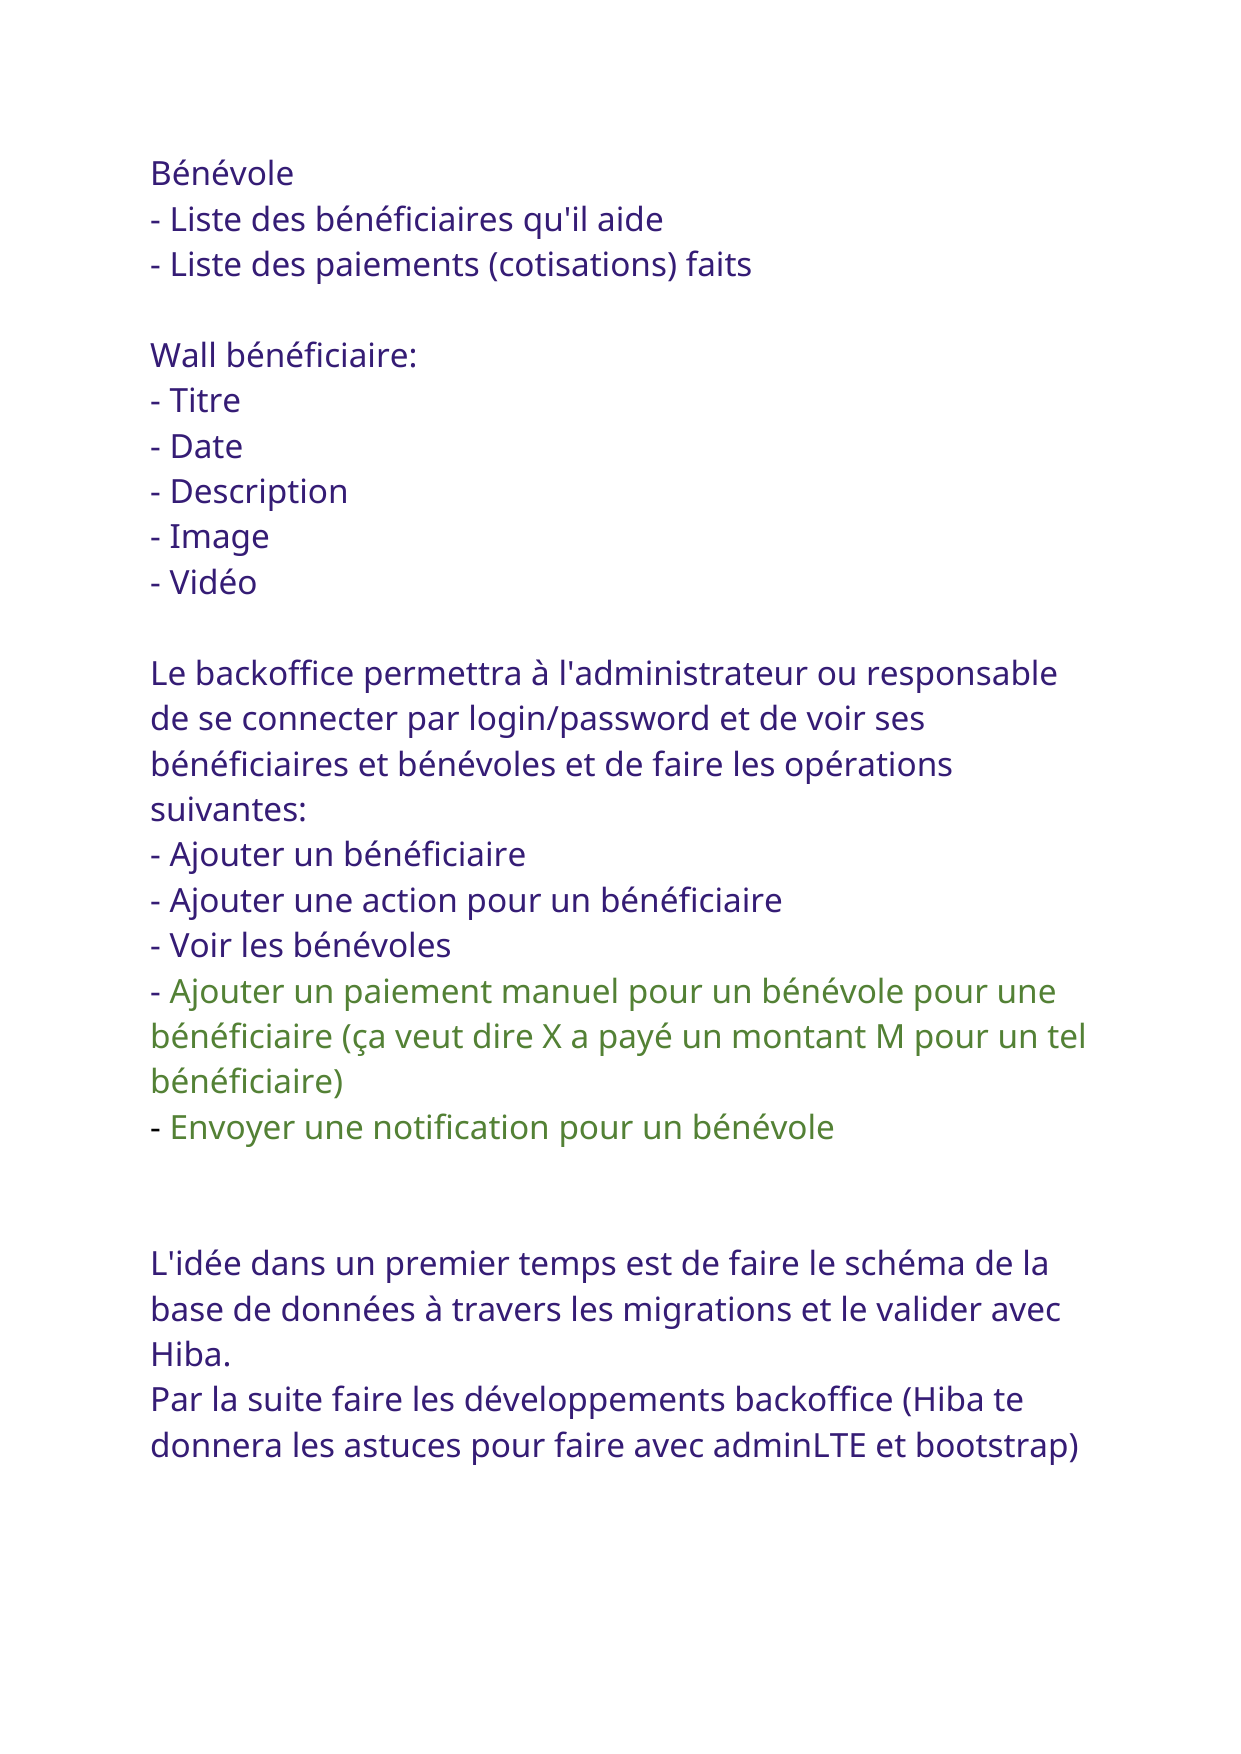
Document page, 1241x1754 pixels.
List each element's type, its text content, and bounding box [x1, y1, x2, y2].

text - Description [150, 468, 1090, 513]
text Bénévole [150, 150, 1090, 195]
text L'idée dans un premier temps est de faire le schéma de la base de données à travers les migrations et le valider avec Hiba. [150, 1240, 1090, 1376]
text - Ajouter un bénéficiaire [150, 831, 1090, 877]
text - Envoyer une notification pour un bénévole [150, 1104, 1090, 1149]
text Wall bénéficiaire: [150, 332, 1090, 377]
text - Date [150, 422, 1090, 468]
text - Liste des paiements (cotisations) faits [150, 241, 1090, 286]
text - Liste des bénéficiaires qu'il aide [150, 195, 1090, 241]
text - Image [150, 513, 1090, 559]
text Le backoffice permettra à l'administrateur ou responsable de se connecter par login/password et de voir ses bénéficiaires et bénévoles et de faire les opérations suivantes: [150, 649, 1090, 831]
text Par la suite faire les développements backoffice (Hiba te donnera les astuces pour faire avec adminLTE et bootstrap) [150, 1376, 1090, 1467]
text - Titre [150, 377, 1090, 422]
text - Vidéo [150, 559, 1090, 604]
text - Ajouter un paiement manuel pour un bénévole pour une bénéficiaire (ça veut dire X a payé un montant M pour un tel bénéficiaire) [150, 967, 1090, 1104]
text - Ajouter une action pour un bénéficiaire [150, 877, 1090, 922]
text - Voir les bénévoles [150, 922, 1090, 967]
